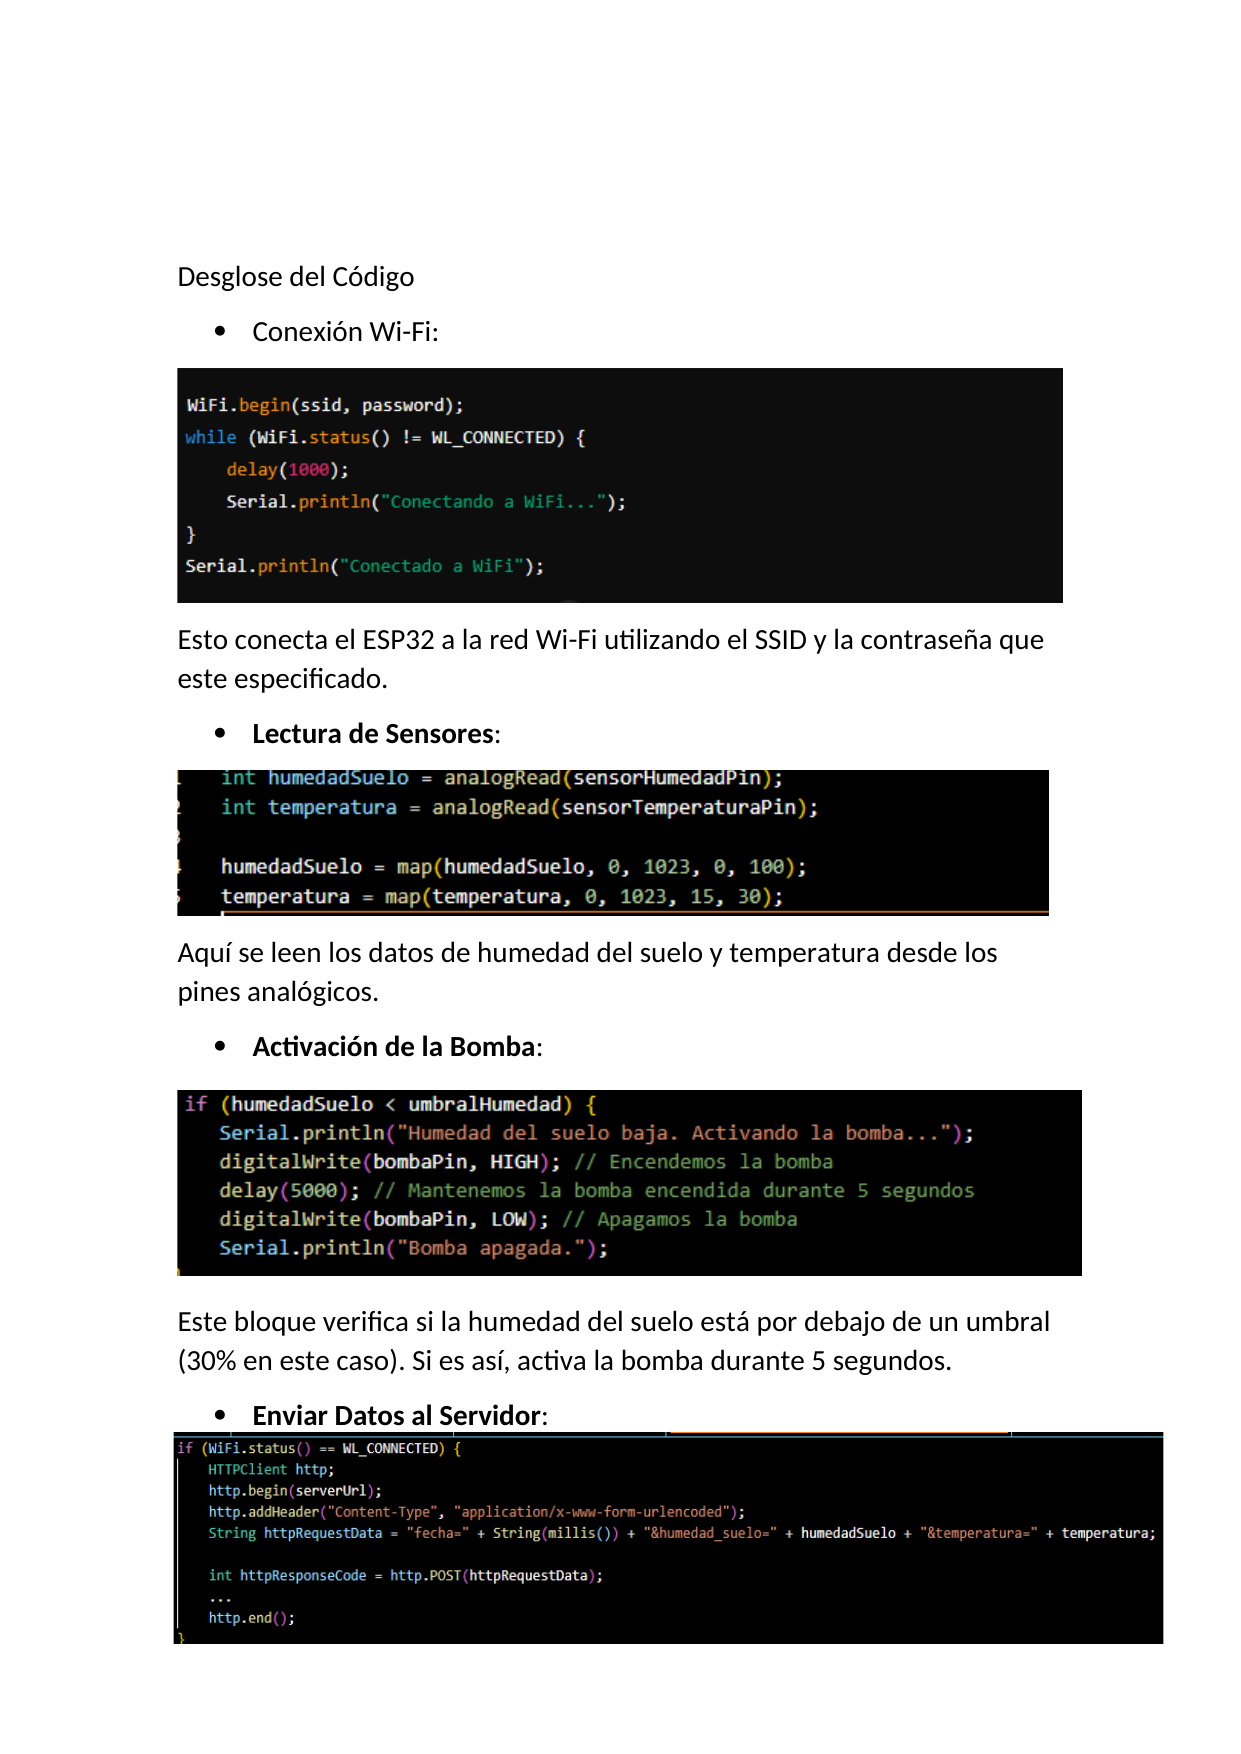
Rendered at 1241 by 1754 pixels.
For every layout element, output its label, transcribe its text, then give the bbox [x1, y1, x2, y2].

list Lectura de Sensores: [215, 880, 1063, 916]
text Desglose del Código [177, 423, 1063, 459]
picture [177, 533, 1063, 768]
picture [173, 1597, 1164, 1754]
list Activación de la Bomba: [215, 1193, 1063, 1229]
picture [177, 1256, 1082, 1441]
list Enviar Datos al Servidor: [215, 1562, 1063, 1598]
list Conexión Wi-Fi: [215, 478, 1063, 514]
text Esto conecta el ESP32 a la red Wi-Fi utilizando el SSID y la contraseña que este especificado. [177, 787, 1063, 861]
text Este bloque verifica si la humedad del suelo está por debajo de un umbral (30% en este caso). Si es así, activa la bomba durante 5 segundos. [177, 1469, 1063, 1543]
picture [177, 935, 1049, 1081]
text Aquí se leen los datos de humedad del suelo y temperatura desde los pines analógicos. [177, 1099, 1063, 1174]
